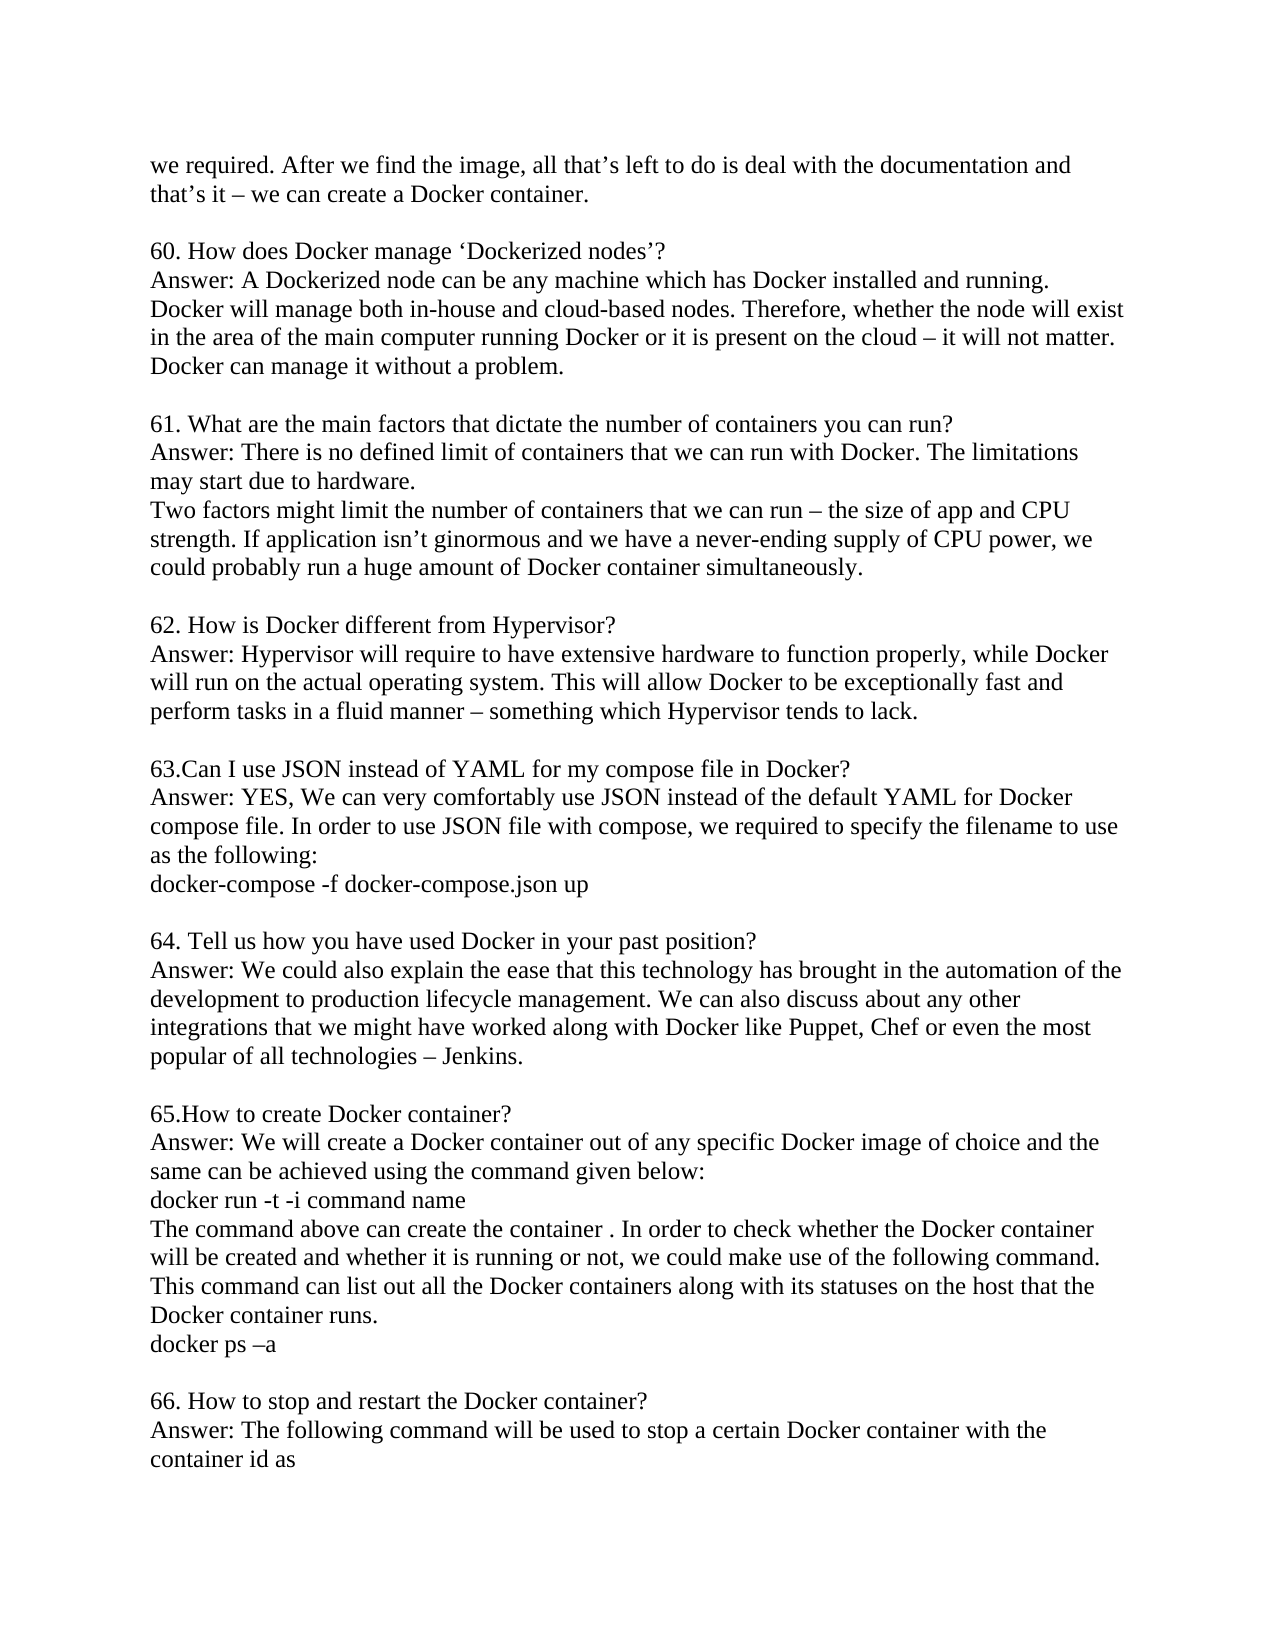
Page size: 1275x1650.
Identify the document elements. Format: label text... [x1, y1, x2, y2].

text docker run -t -i command name [150, 1185, 1125, 1214]
text Answer: We could also explain the ease that this technology has brought in the automation of the development to production lifecycle management. We can also discuss about any other integrations that we might have worked along with Docker like Puppet, Chef or even the most popular of all technologies – Jenkins. [150, 955, 1125, 1070]
text Answer: Hypervisor will require to have extensive hardware to function properly, while Docker will run on the actual operating system. This will allow Docker to be exceptionally fast and perform tasks in a fluid manner – something which Hypervisor tends to lack. [150, 639, 1125, 725]
text docker-compose -f docker-compose.json up [150, 869, 1125, 897]
text 64. Tell us how you have used Docker in your past position? [150, 926, 1125, 955]
text 62. How is Docker different from Hypervisor? [150, 610, 1125, 639]
text Answer: A Dockerized node can be any machine which has Docker installed and running. Docker will manage both in-house and cloud-based nodes. Therefore, whether the node will exist in the area of the main computer running Docker or it is present on the cloud – it will not matter. Docker can manage it without a problem. [150, 265, 1125, 380]
text Answer: The following command will be used to stop a certain Docker container with the container id as [150, 1415, 1125, 1472]
text Answer: We will create a Docker container out of any specific Docker image of choice and the same can be achieved using the command given below: [150, 1127, 1125, 1185]
text 65.How to create Docker container? [150, 1099, 1125, 1127]
text The command above can create the container . In order to check whether the Docker container will be created and whether it is running or not, we could make use of the following command. This command can list out all the Docker containers along with its statuses on the host that the Docker container runs. [150, 1214, 1125, 1329]
text Two factors might limit the number of containers that we can run – the size of app and CPU strength. If application isn’t ginormous and we have a never-ending supply of CPU power, we could probably run a huge amount of Docker container simultaneously. [150, 495, 1125, 581]
text 63.Can I use JSON instead of YAML for my compose file in Docker? [150, 754, 1125, 782]
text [150, 150, 1125, 207]
text docker ps –a [150, 1329, 1125, 1357]
text Answer: YES, We can very comfortably use JSON instead of the default YAML for Docker compose file. In order to use JSON file with compose, we required to specify the filename to use as the following: [150, 782, 1125, 869]
text Answer: There is no defined limit of containers that we can run with Docker. The limitations may start due to hardware. [150, 437, 1125, 495]
text 66. How to stop and restart the Docker container? [150, 1386, 1125, 1415]
text 61. What are the main factors that dictate the number of containers you can run? [150, 409, 1125, 437]
text 60. How does Docker manage ‘Dockerized nodes’? [150, 236, 1125, 265]
